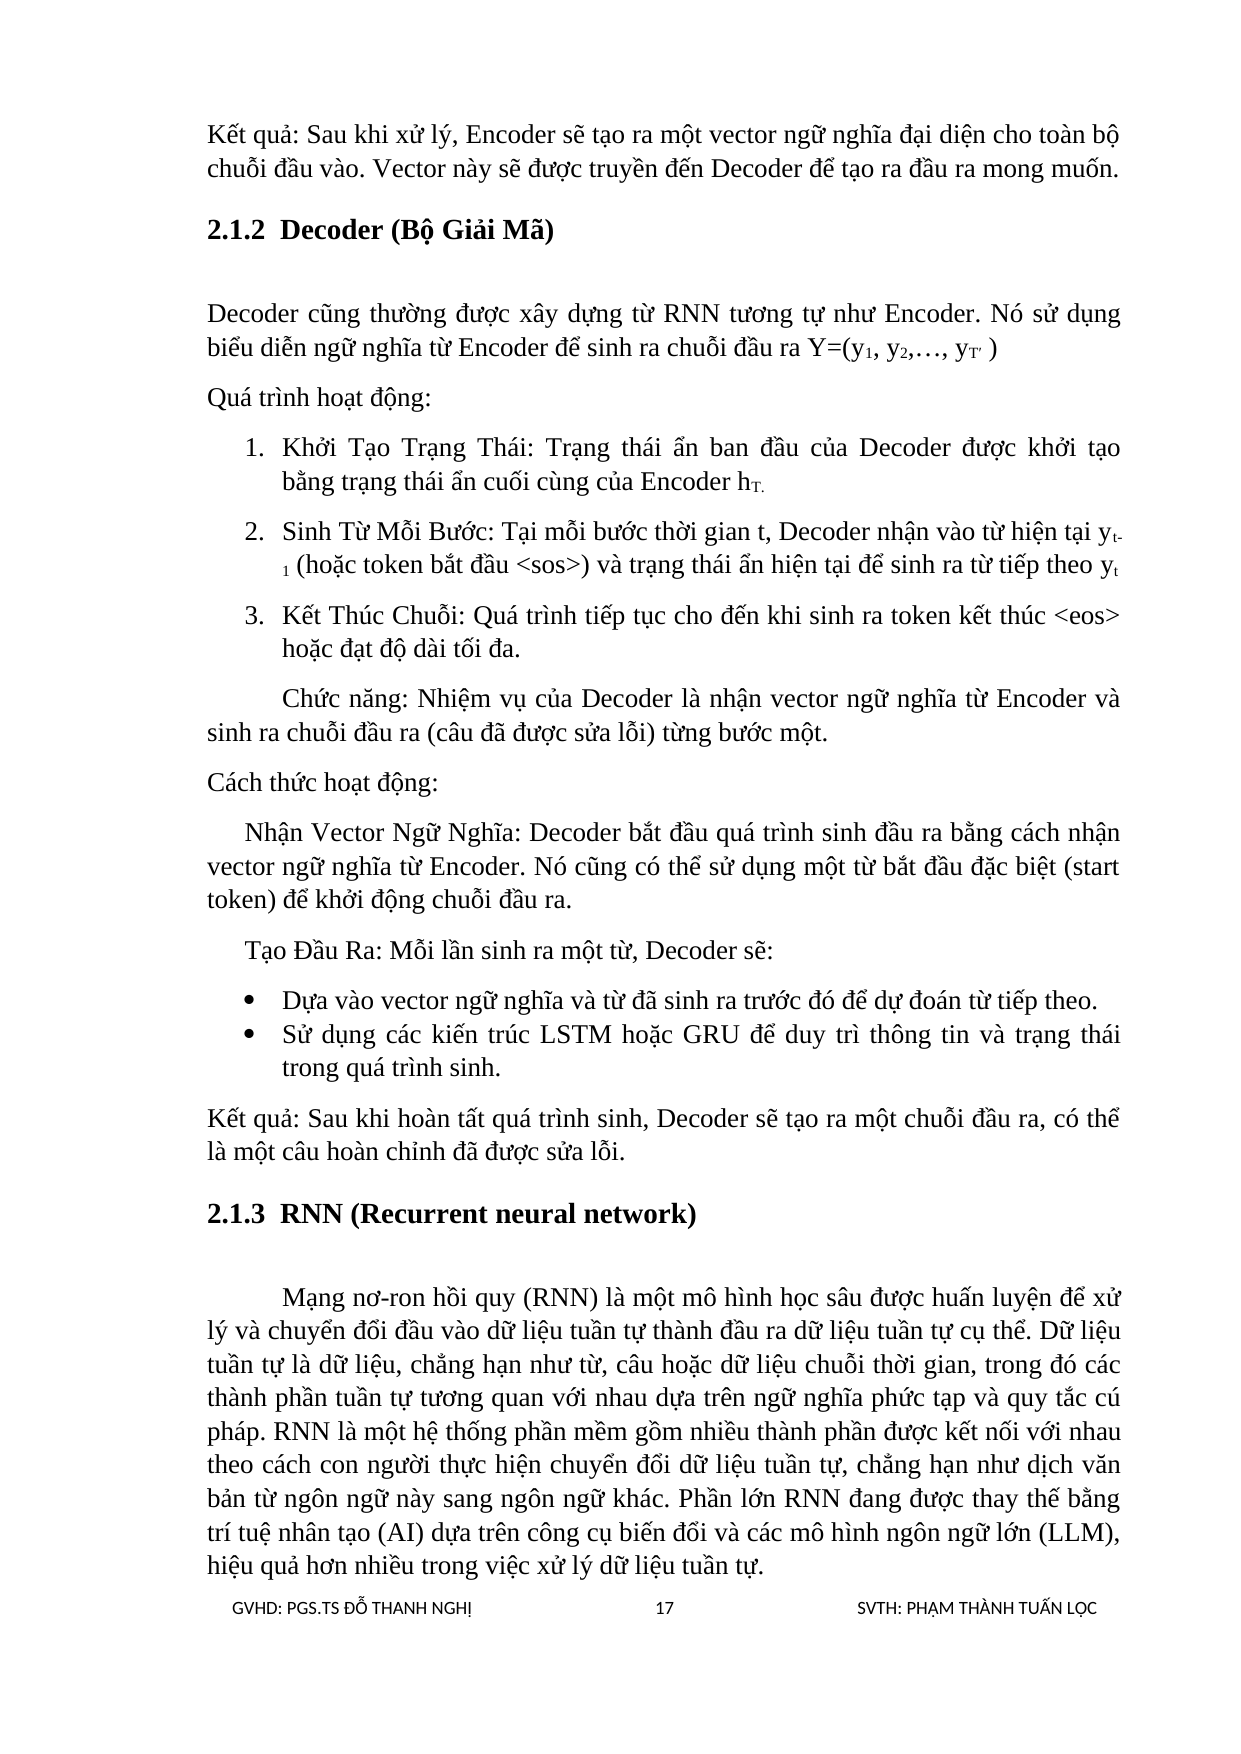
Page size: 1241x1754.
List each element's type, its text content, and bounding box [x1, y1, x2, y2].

text Tạo Đầu Ra: Mỗi lần sinh ra một từ, Decoder sẽ: [207, 934, 1122, 965]
list Kết Thúc Chuỗi: Quá trình tiếp tục cho đến khi sinh ra token kết thúc <eos> hoặc đạt độ dài tối đa. [244, 599, 1122, 663]
list Sinh Từ Mỗi Bước: Tại mỗi bước thời gian t, Decoder nhận vào từ hiện tại yt-1​ (hoặc token bắt đầu <sos>) và trạng thái ẩn hiện tại để sinh ra từ tiếp theo yt​ [244, 515, 1122, 580]
text Cách thức hoạt động: [207, 766, 1122, 797]
list Dựa vào vector ngữ nghĩa và từ đã sinh ra trước đó để dự đoán từ tiếp theo. [244, 984, 1122, 1015]
text Decoder cũng thường được xây dựng từ RNN tương tự như Encoder. Nó sử dụng biểu diễn ngữ nghĩa từ Encoder để sinh ra chuỗi đầu ra Y=(y1, y2,…, yT′ ) [207, 297, 1122, 362]
text Kết quả: Sau khi xử lý, Encoder sẽ tạo ra một vector ngữ nghĩa đại diện cho toàn bộ chuỗi đầu vào. Vector này sẽ được truyền đến Decoder để tạo ra đầu ra mong muốn. [207, 118, 1122, 183]
list Khởi Tạo Trạng Thái: Trạng thái ẩn ban đầu của Decoder được khởi tạo bằng trạng thái ẩn cuối cùng của Encoder hT. [244, 431, 1122, 496]
text Mạng nơ-ron hồi quy (RNN) là một mô hình học sâu được huấn luyện để xử lý và chuyển đổi đầu vào dữ liệu tuần tự thành đầu ra dữ liệu tuần tự cụ thể. Dữ liệu tuần tự là dữ liệu, chẳng hạn như từ, câu hoặc dữ liệu chuỗi thời gian, trong đó các thành phần tuần tự tương quan với nhau dựa trên ngữ nghĩa phức tạp và quy tắc cú pháp. RNN là một hệ thống phần mềm gồm nhiều thành phần được kết nối với nhau theo cách con người thực hiện chuyển đổi dữ liệu tuần tự, chẳng hạn như dịch văn bản từ ngôn ngữ này sang ngôn ngữ khác. Phần lớn RNN đang được thay thế bằng trí tuệ nhân tạo (AI) dựa trên công cụ biến đổi và các mô hình ngôn ngữ lớn (LLM), hiệu quả hơn nhiều trong việc xử lý dữ liệu tuần tự. [207, 1281, 1122, 1580]
text Nhận Vector Ngữ Nghĩa: Decoder bắt đầu quá trình sinh đầu ra bằng cách nhận vector ngữ nghĩa từ Encoder. Nó cũng có thể sử dụng một từ bắt đầu đặc biệt (start token) để khởi động chuỗi đầu ra. [207, 817, 1122, 915]
text Chức năng: Nhiệm vụ của Decoder là nhận vector ngữ nghĩa từ Encoder và sinh ra chuỗi đầu ra (câu đã được sửa lỗi) từng bước một. [207, 683, 1122, 747]
list Sử dụng các kiến trúc LSTM hoặc GRU để duy trì thông tin và trạng thái trong quá trình sinh. [244, 1018, 1122, 1083]
subtitle 2.1.3 RNN (Recurrent neural network) [207, 1196, 1122, 1229]
text Quá trình hoạt động: [207, 381, 1122, 412]
subtitle 2.1.2 Decoder (Bộ Giải Mã) [207, 212, 1122, 246]
text Kết quả: Sau khi hoàn tất quá trình sinh, Decoder sẽ tạo ra một chuỗi đầu ra, có thể là một câu hoàn chỉnh đã được sửa lỗi. [207, 1102, 1122, 1166]
